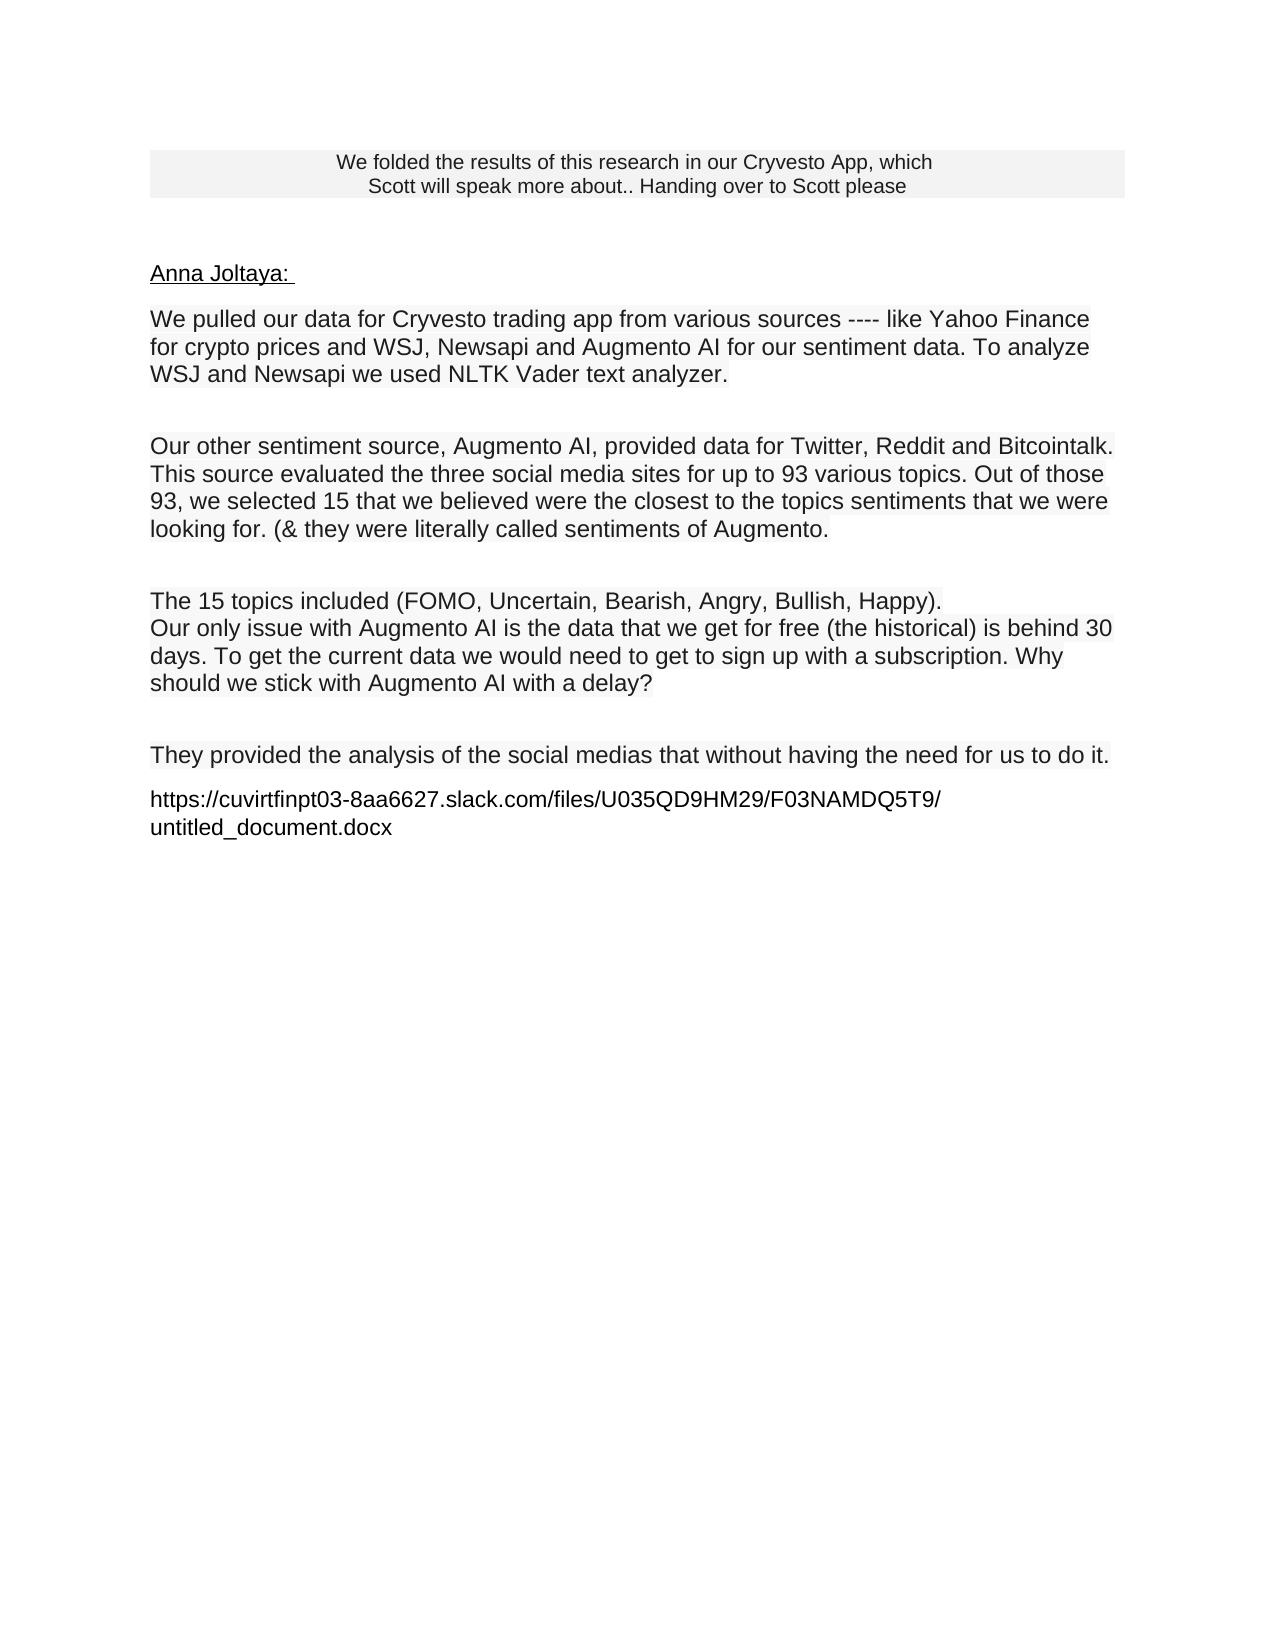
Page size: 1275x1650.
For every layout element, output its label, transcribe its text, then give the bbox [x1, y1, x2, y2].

text They provided the analysis of the social medias that without having the need for us to do it. [150, 714, 1125, 769]
text https://cuvirtfinpt03-8aa6627.slack.com/files/U035QD9HM29/F03NAMDQ5T9/untitled_document.docx [150, 786, 1125, 840]
text Anna Joltaya: [150, 260, 1125, 286]
text The 15 topics included (FOMO, Uncertain, Bearish, Angry, Bullish, Happy). Our only issue with Augmento AI is the data that we get for free (the historical) is behind 30 days. To get the current data we would need to get to sign up with a subscription. Why should we stick with Augmento AI with a delay? [150, 559, 1125, 697]
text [150, 150, 1125, 198]
text We pulled our data for Cryvesto trading app from various sources ---- like Yahoo Finance for crypto prices and WSJ, Newsapi and Augmento AI for our sentiment data. To analyze WSJ and Newsapi we used NLTK Vader text analyzer. [150, 305, 1125, 388]
text Our other sentiment source, Augmento AI, provided data for Twitter, Reddit and Bitcointalk. This source evaluated the three social media sites for up to 93 various topics. Out of those 93, we selected 15 that we believed were the closest to the topics sentiments that we were looking for. (& they were literally called sentiments of Augmento. [150, 404, 1125, 542]
